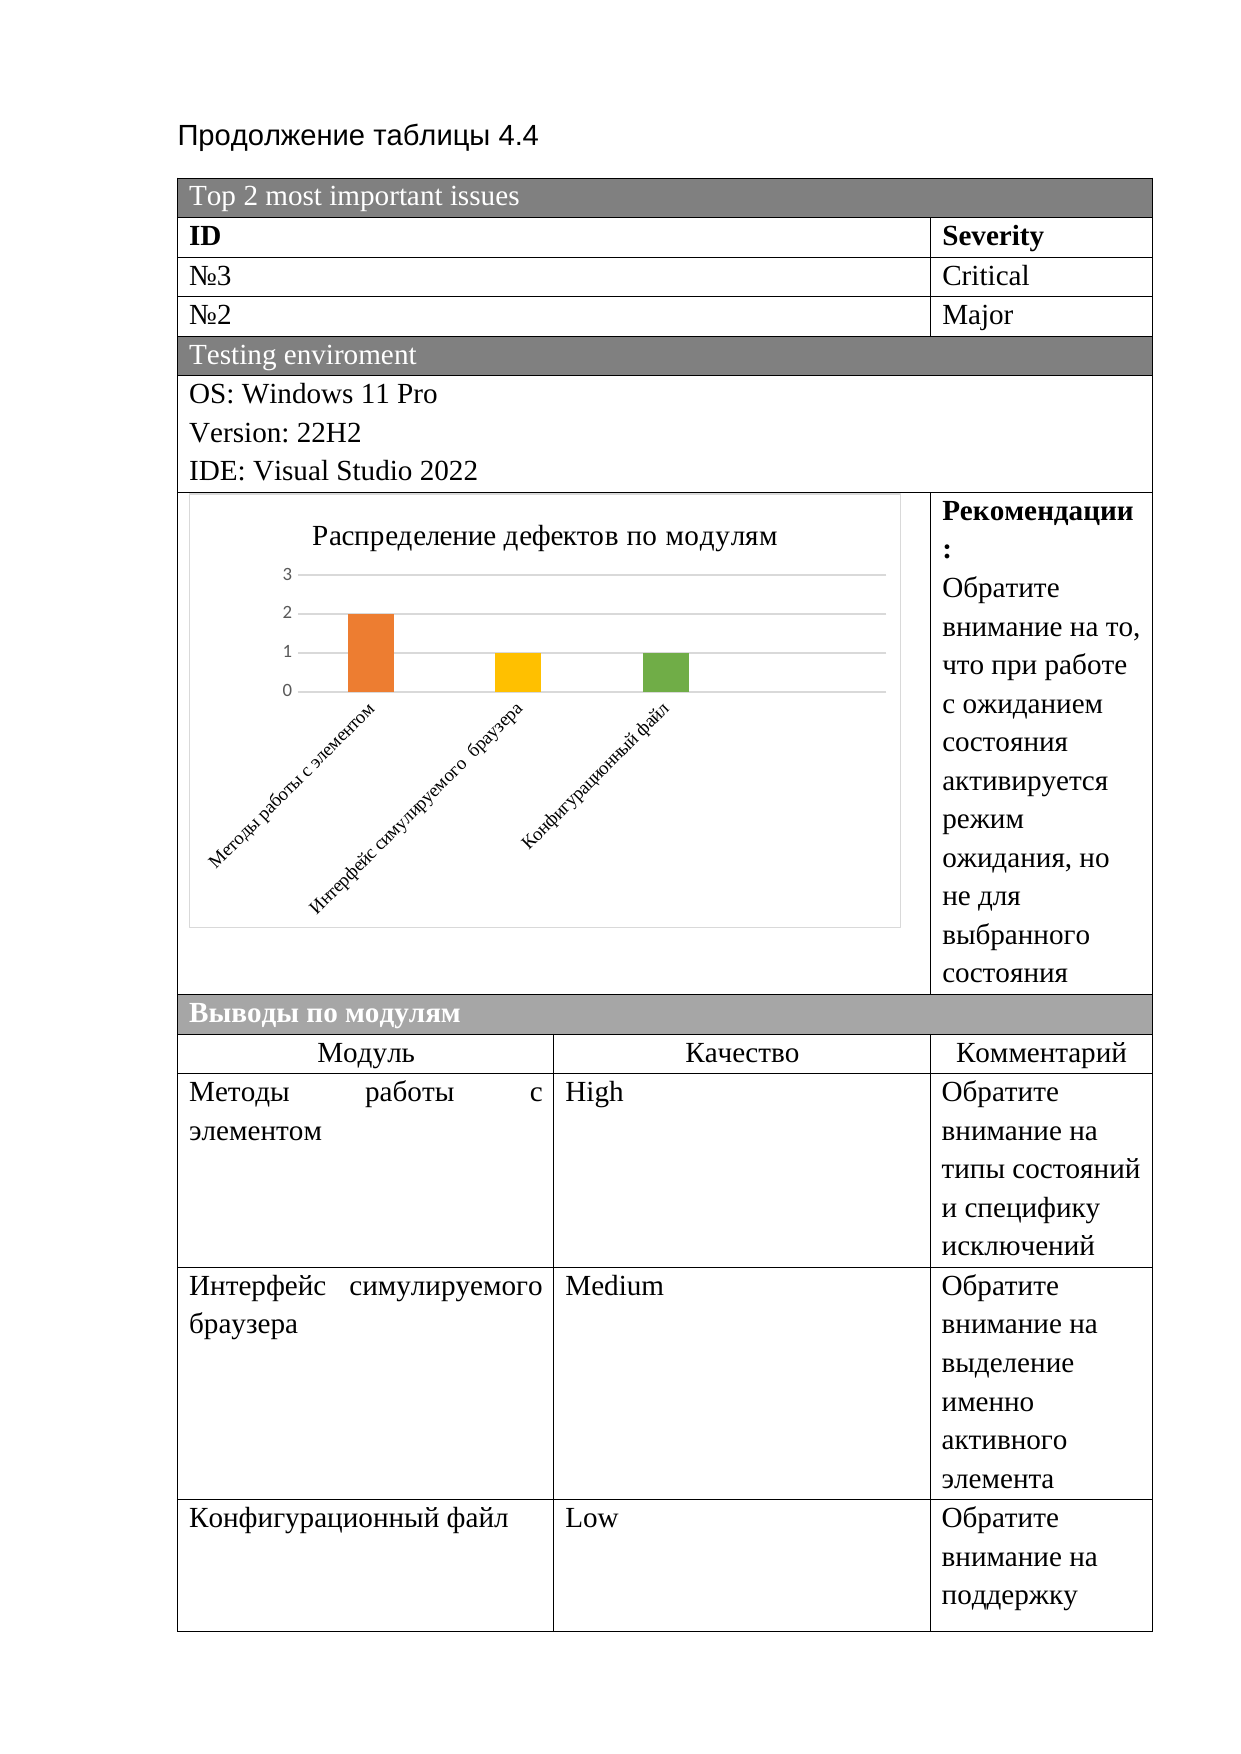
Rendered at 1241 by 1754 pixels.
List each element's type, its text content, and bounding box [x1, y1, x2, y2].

table_cell №3 [178, 258, 930, 296]
table_cell Интерфейс симулируемого браузера [178, 1268, 553, 1499]
table_cell Severity [931, 218, 1152, 257]
table_cell ID [178, 218, 930, 257]
text Продолжение таблицы 4.4 [177, 118, 1152, 152]
table_cell Обратите внимание на выделение именно активного элемента [931, 1268, 1152, 1499]
table_cell Major [931, 297, 1152, 336]
table_cell Обратите внимание на типы состояний и специфику исключений [931, 1074, 1152, 1267]
table_cell Методы работы с элементом [178, 1074, 553, 1267]
table_header Top 2 most important issues [178, 179, 1152, 217]
table_cell Critical [931, 258, 1152, 296]
table_cell Testing enviroment [178, 337, 1152, 375]
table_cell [931, 1500, 1152, 1631]
table_cell Low [554, 1500, 930, 1631]
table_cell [178, 1500, 553, 1631]
table_cell High [554, 1074, 930, 1267]
table_cell Качество [554, 1035, 930, 1073]
table_cell Рекомендации: Обратите внимание на то, что при работе с ожиданием состояния активируется режим ожидания, но не для выбранного состояния [931, 493, 1152, 994]
table_cell OS: Windows 11 Pro Version: 22H2 IDE: Visual Studio 2022 [178, 376, 1152, 492]
table_cell №2 [178, 297, 930, 336]
table_cell Комментарий [931, 1035, 1152, 1073]
table_cell [178, 493, 930, 994]
table_cell Модуль [178, 1035, 553, 1073]
table_cell Выводы по модулям [178, 995, 1152, 1034]
table_cell Medium [554, 1268, 930, 1499]
